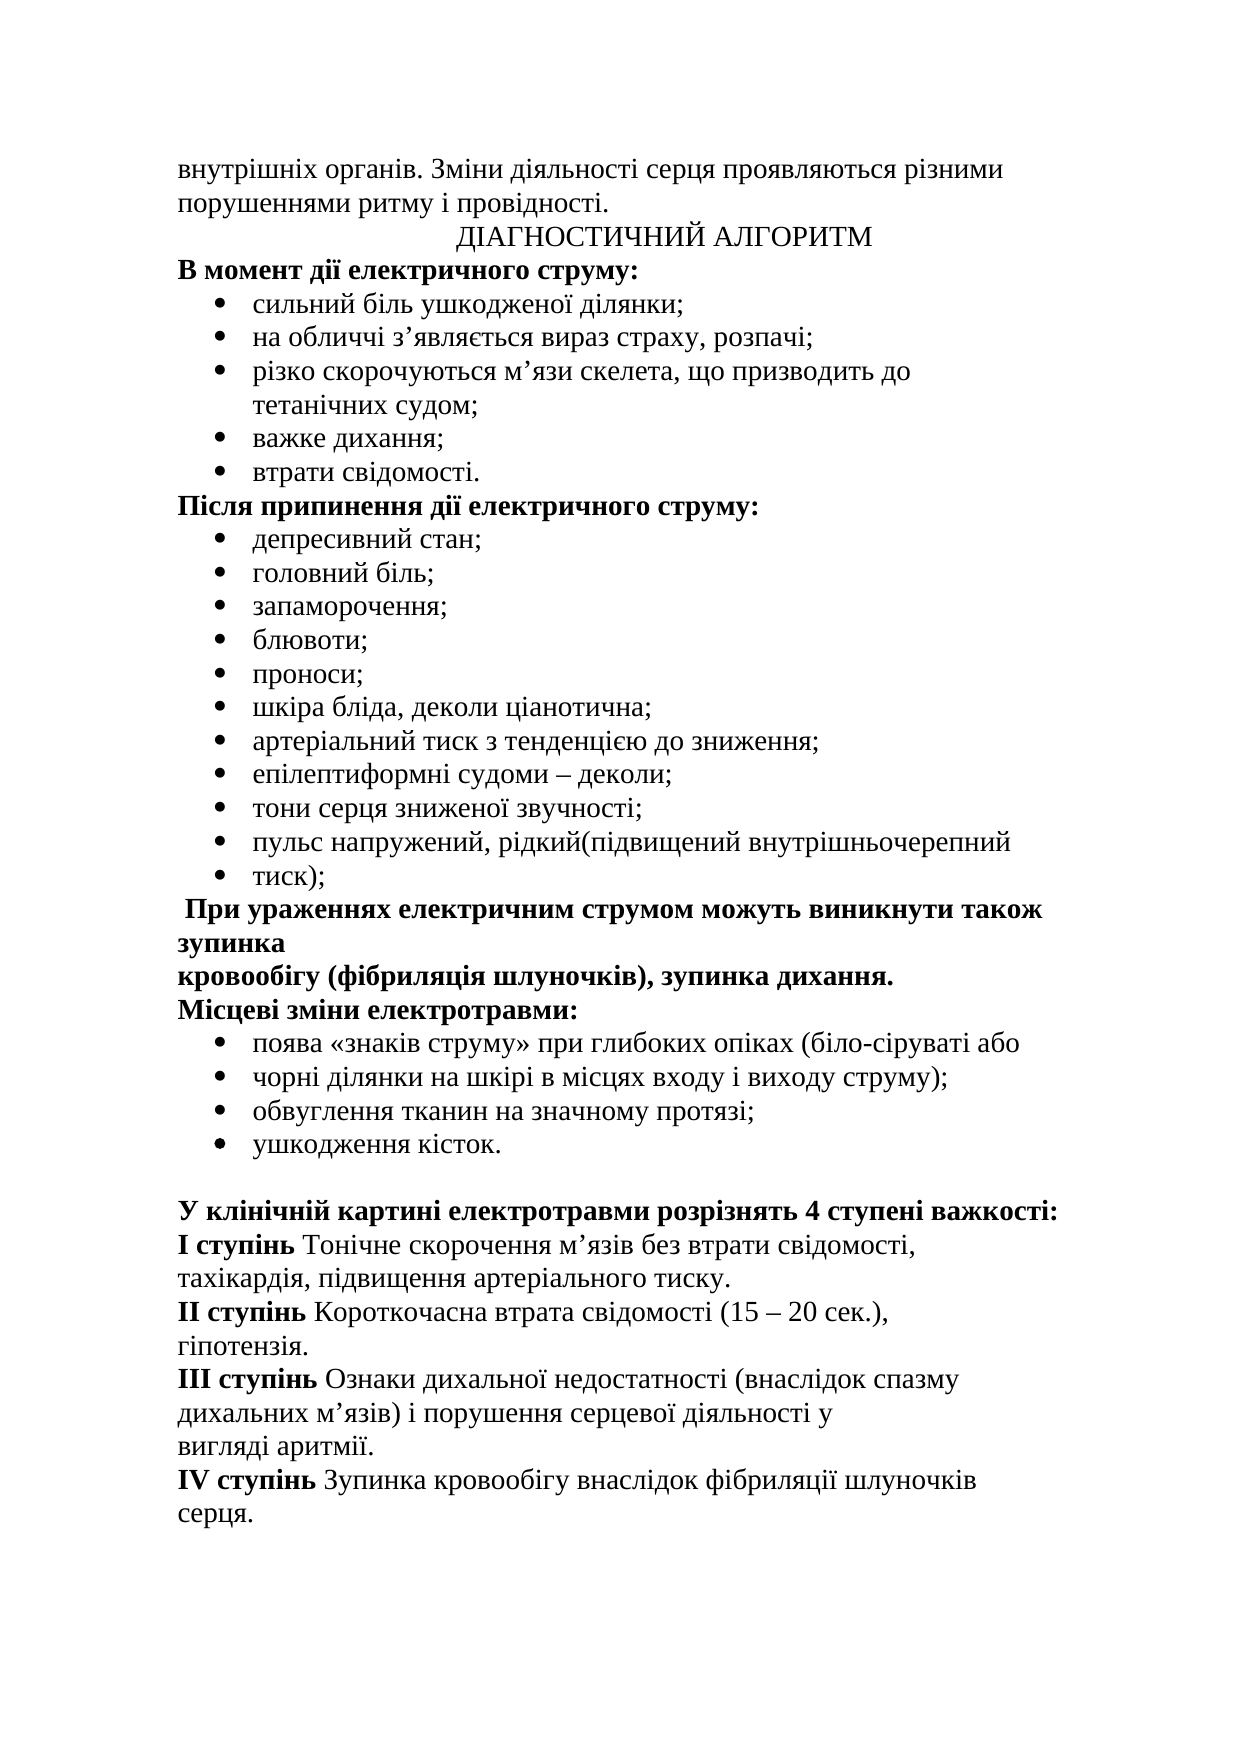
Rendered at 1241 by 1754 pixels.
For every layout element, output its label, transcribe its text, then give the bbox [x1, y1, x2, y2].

text ІІ ступінь Короткочасна втрата свідомості (15 – 20 сек.), [177, 1294, 1152, 1328]
text При ураженнях електричним струмом можуть виникнути також зупинка [177, 891, 1152, 958]
text Місцеві зміни електротравми: [177, 992, 1152, 1025]
text ІІІ ступінь Ознаки дихальної недостатності (внаслідок спазму [177, 1361, 1152, 1395]
text Після припинення дії електричного струму: [177, 488, 1152, 521]
text тахікардія, підвищення артеріального тиску. [177, 1261, 1152, 1294]
list тони серця зниженої звучності; [215, 790, 1152, 824]
text вигляді аритмії. [177, 1428, 1152, 1462]
list поява «знаків струму» при глибоких опіках (біло-сіруваті або [215, 1025, 1152, 1059]
text В момент дії електричного струму: [177, 252, 1152, 286]
list важке дихання; [215, 420, 1152, 454]
text IV ступінь Зупинка кровообігу внаслідок фібриляції шлуночків [177, 1462, 1152, 1495]
list ушкодження кісток. [215, 1126, 1152, 1160]
text кровообігу (фібриляція шлуночків), зупинка дихання. [177, 958, 1152, 992]
text гіпотензія. [177, 1328, 1152, 1361]
list на обличчі з’являється вираз страху, розпачі; [215, 319, 1152, 353]
list запаморочення; [215, 588, 1152, 622]
list чорні ділянки на шкірі в місцях входу і виходу струму); [215, 1059, 1152, 1093]
list обвуглення тканин на значному протязі; [215, 1093, 1152, 1126]
list втрати свідомості. [215, 454, 1152, 488]
list сильний біль ушкодженої ділянки; [215, 286, 1152, 319]
list різко скорочуються м’язи скелета, що призводить до [215, 353, 1152, 387]
list головний біль; [215, 555, 1152, 588]
list шкіра бліда, деколи ціанотична; [215, 689, 1152, 723]
list епілептиформні судоми – деколи; [215, 757, 1152, 790]
text ДІАГНОСТИЧНИЙ АЛГОРИТМ [177, 219, 1152, 252]
list пульс напружений, рідкий(підвищений внутрішньочерепний [215, 824, 1152, 858]
list проноси; [215, 656, 1152, 689]
text У клінічній картині електротравми розрізнять 4 ступені важкості: [177, 1193, 1152, 1227]
list депресивний стан; [215, 521, 1152, 555]
list тиск); [215, 858, 1152, 891]
list артеріальний тиск з тенденцією до зниження; [215, 723, 1152, 757]
list тетанічних судом; [252, 387, 1152, 420]
text внутрішніх органів. Зміни діяльності серця проявляються різними порушеннями ритму і провідності. [177, 152, 1152, 219]
text серця. [177, 1495, 1152, 1529]
text дихальних м’язів) і порушення серцевої діяльності у [177, 1395, 1152, 1428]
list блювоти; [215, 622, 1152, 656]
text І ступінь Тонічне скорочення м’язів без втрати свідомості, [177, 1227, 1152, 1261]
